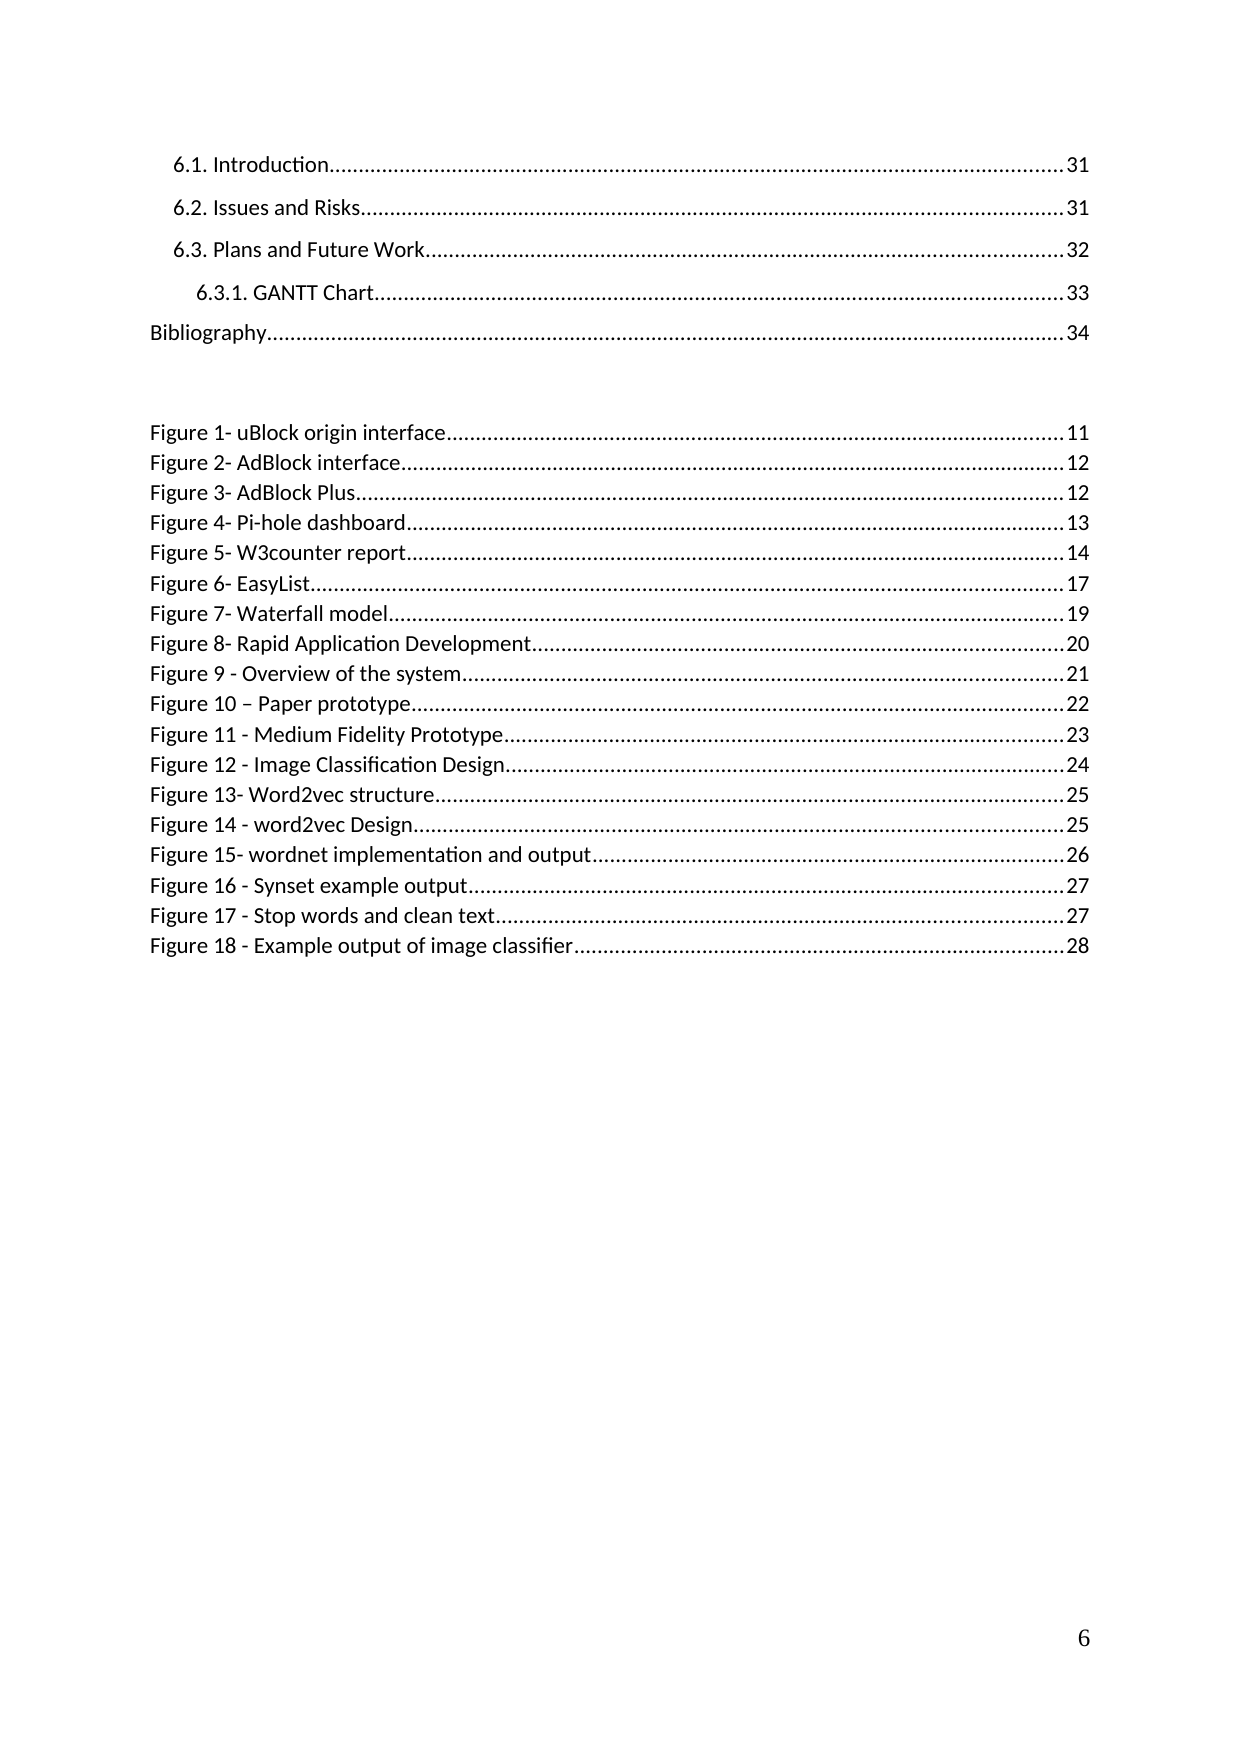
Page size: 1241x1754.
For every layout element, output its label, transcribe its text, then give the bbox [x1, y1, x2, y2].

text Figure 4- Pi-hole dashboard 13 [150, 508, 1090, 536]
text Figure 1- uBlock origin interface 11 [150, 418, 1090, 446]
text Figure 16 - Synset example output 27 [150, 871, 1090, 899]
text Figure 5- W3counter report 14 [150, 538, 1090, 567]
text Figure 8- Rapid Application Development 20 [150, 629, 1090, 657]
text Figure 6- EasyList 17 [150, 569, 1090, 597]
text Figure 13- Word2vec structure 25 [150, 780, 1090, 808]
text Figure 15- wordnet implementation and output 26 [150, 841, 1090, 869]
text Figure 17 - Stop words and clean text 27 [150, 901, 1090, 929]
text Figure 9 - Overview of the system 21 [150, 659, 1090, 687]
text Figure 7- Waterfall model 19 [150, 599, 1090, 627]
text Figure 14 - word2vec Design 25 [150, 810, 1090, 838]
text Figure 18 - Example output of image classifier 28 [150, 931, 1090, 959]
text Figure 11 - Medium Fidelity Prototype 23 [150, 720, 1090, 748]
text Figure 12 - Image Classification Design 24 [150, 750, 1090, 778]
text Figure 2- AdBlock interface 12 [150, 448, 1090, 476]
text Figure 10 – Paper prototype 22 [150, 689, 1090, 718]
text Figure 3- AdBlock Plus 12 [150, 478, 1090, 506]
